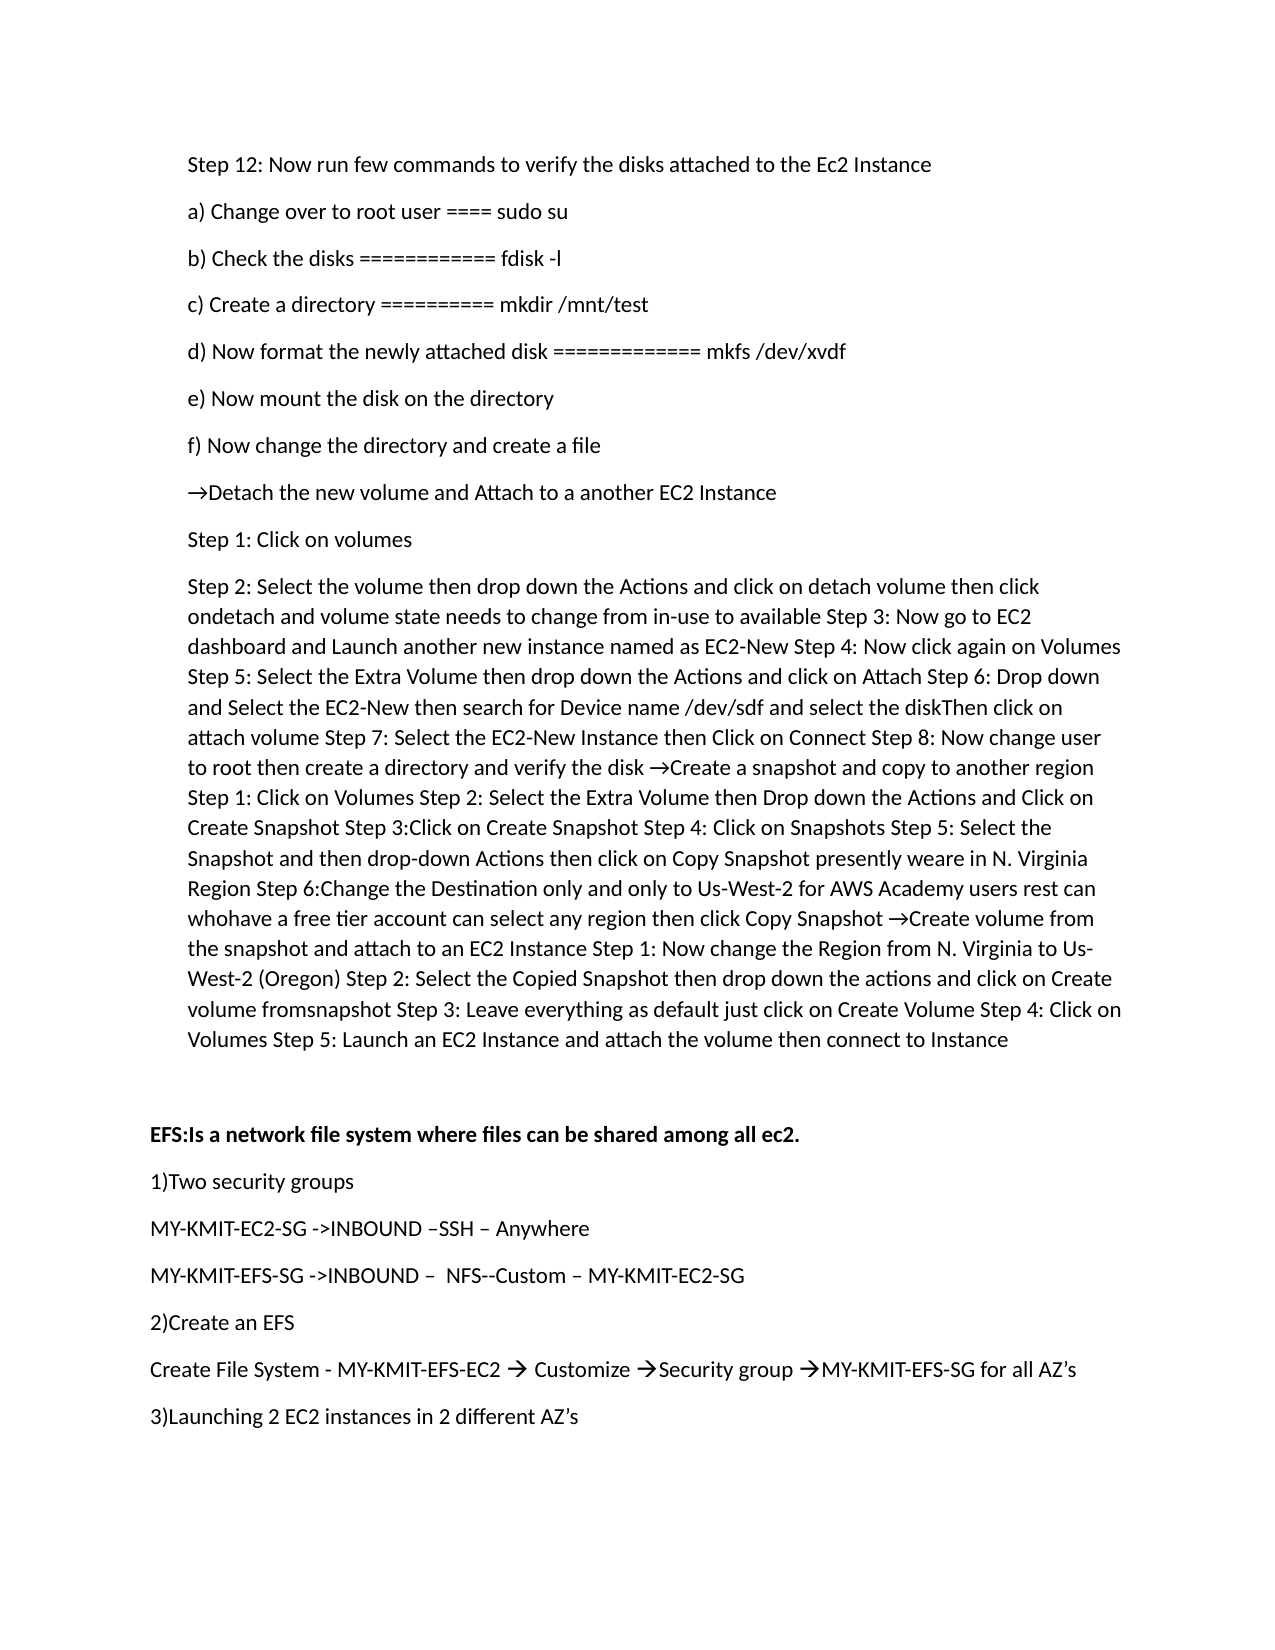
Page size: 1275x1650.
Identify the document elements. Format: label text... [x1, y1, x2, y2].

text f) Now change the directory and create a file [187, 431, 1125, 459]
text b) Check the disks ============ fdisk -l [187, 244, 1125, 272]
text Create File System - MY-KMIT-EFS-EC2 Customize Security group MY-KMIT-EFS-SG for all AZ’s [150, 1355, 1125, 1383]
text c) Create a directory ========== mkdir /mnt/test [187, 291, 1125, 319]
text →Detach the new volume and Attach to a another EC2 Instance [187, 478, 1125, 506]
text EFS:Is a network file system where files can be shared among all ec2. [150, 1121, 1125, 1149]
text Step 12: Now run few commands to verify the disks attached to the Ec2 Instance [187, 150, 1125, 178]
text MY-KMIT-EFS-SG ->INBOUND – NFS--Custom – MY-KMIT-EC2-SG [150, 1261, 1125, 1289]
text d) Now format the newly attached disk ============= mkfs /dev/xvdf [187, 337, 1125, 366]
text Step 2: Select the volume then drop down the Actions and click on detach volume then click ondetach and volume state needs to change from in-use to available Step 3: Now go to EC2 dashboard and Launch another new instance named as EC2-New Step 4: Now click again on Volumes Step 5: Select the Extra Volume then drop down the Actions and click on Attach Step 6: Drop down and Select the EC2-New then search for Device name /dev/sdf and select the diskThen click on attach volume Step 7: Select the EC2-New Instance then Click on Connect Step 8: Now change user to root then create a directory and verify the disk →Create a snapshot and copy to another region Step 1: Click on Volumes Step 2: Select the Extra Volume then Drop down the Actions and Click on Create Snapshot Step 3:Click on Create Snapshot Step 4: Click on Snapshots Step 5: Select the Snapshot and then drop-down Actions then click on Copy Snapshot presently weare in N. Virginia Region Step 6:Change the Destination only and only to Us-West-2 for AWS Academy users rest can whohave a free tier account can select any region then click Copy Snapshot →Create volume from the snapshot and attach to an EC2 Instance Step 1: Now change the Region from N. Virginia to Us-West-2 (Oregon) Step 2: Select the Copied Snapshot then drop down the actions and click on Create volume fromsnapshot Step 3: Leave everything as default just click on Create Volume Step 4: Click on Volumes Step 5: Launch an EC2 Instance and attach the volume then connect to Instance [187, 572, 1125, 1053]
text e) Now mount the disk on the directory [187, 384, 1125, 412]
text Step 1: Click on volumes [187, 525, 1125, 553]
text 3)Launching 2 EC2 instances in 2 different AZ’s [150, 1402, 1125, 1430]
text 1)Two security groups [150, 1167, 1125, 1196]
text 2)Create an EFS [150, 1308, 1125, 1336]
text MY-KMIT-EC2-SG ->INBOUND –SSH – Anywhere [150, 1214, 1125, 1242]
text a) Change over to root user ==== sudo su [187, 197, 1125, 225]
